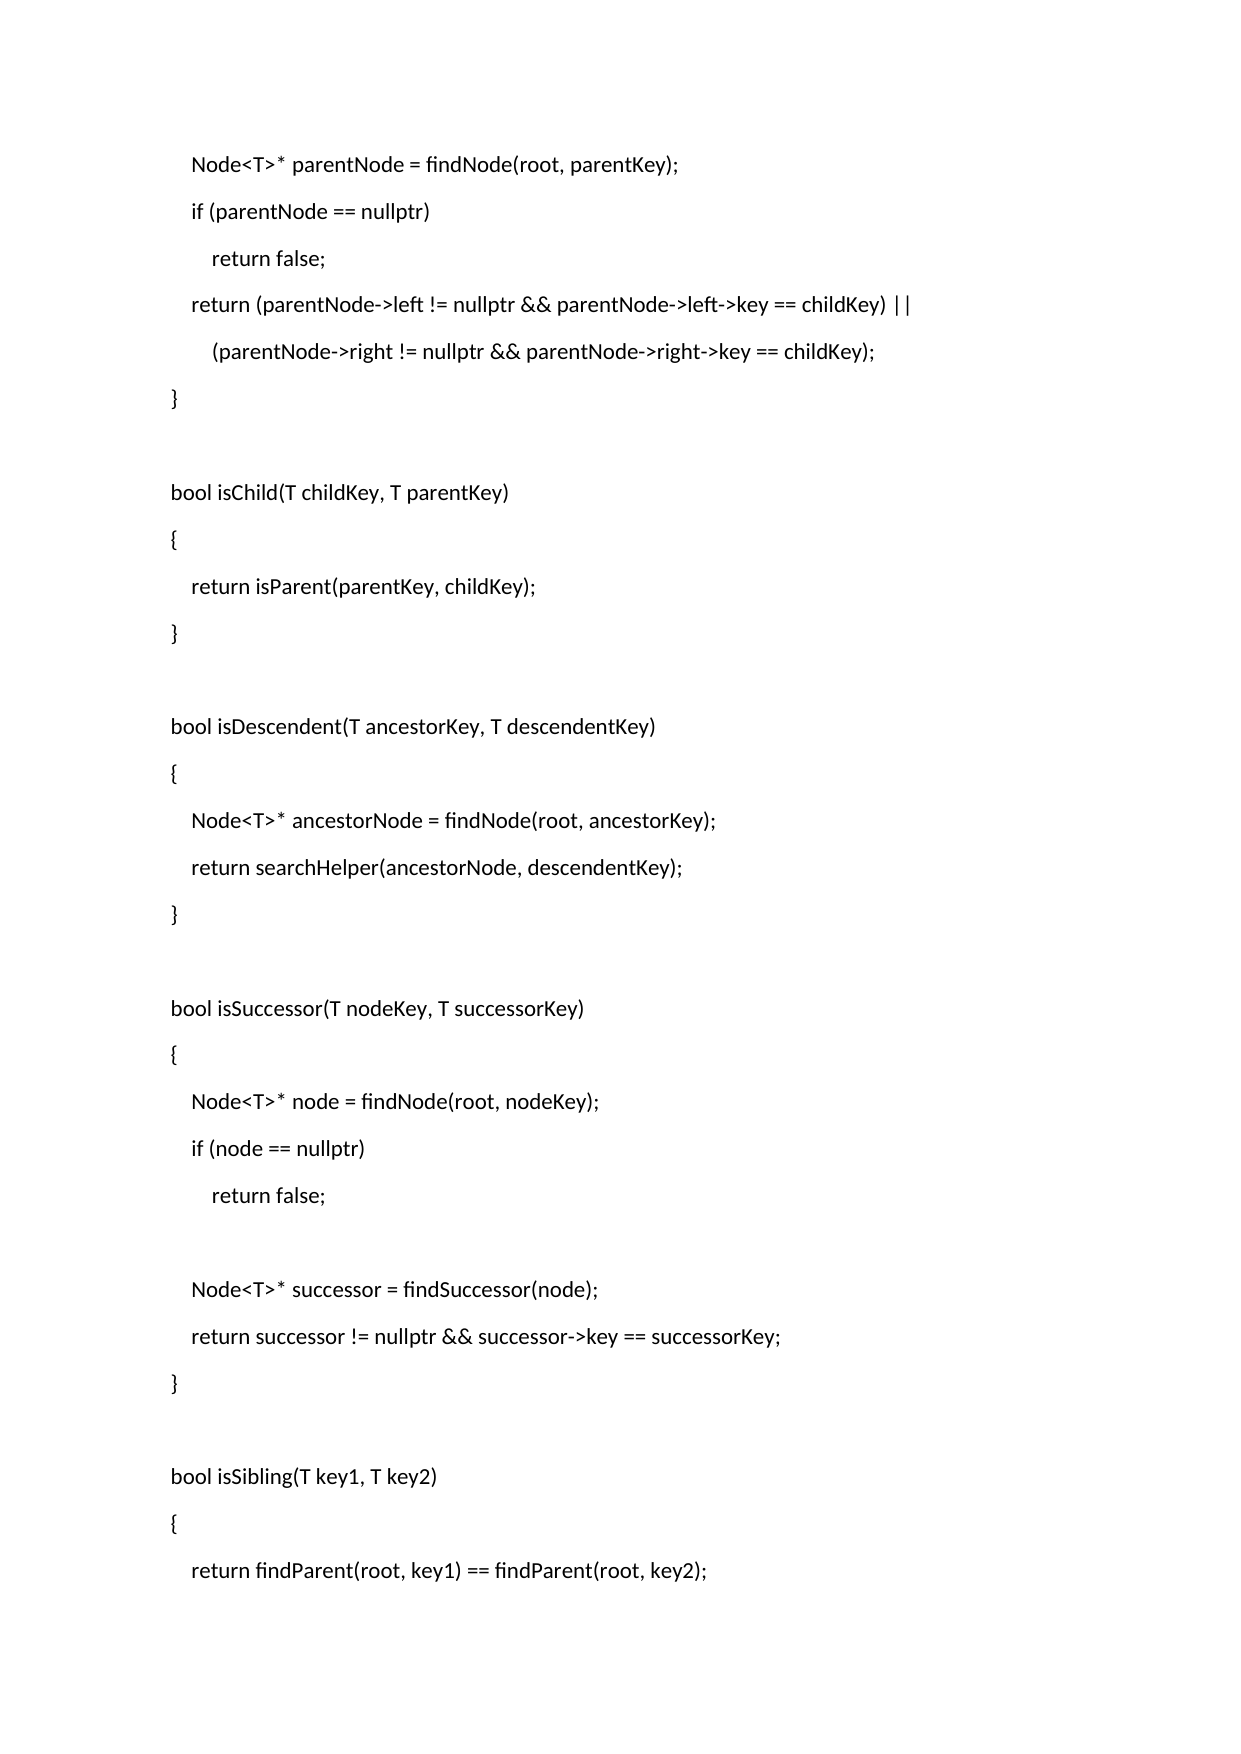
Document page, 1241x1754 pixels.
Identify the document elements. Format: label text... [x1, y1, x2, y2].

text return isParent(parentKey, childKey); [150, 572, 1090, 600]
text bool isSuccessor(T nodeKey, T successorKey) [150, 994, 1090, 1022]
text { [150, 759, 1090, 787]
text { [150, 1041, 1090, 1069]
text { [150, 1509, 1090, 1537]
text } [150, 384, 1090, 412]
text if (node == nullptr) [150, 1134, 1090, 1162]
text Node<T>* successor = findSuccessor(node); [150, 1275, 1090, 1303]
text } [150, 900, 1090, 928]
text return findParent(root, key1) == findParent(root, key2); [150, 1556, 1090, 1584]
text return searchHelper(ancestorNode, descendentKey); [150, 853, 1090, 881]
text Node<T>* ancestorNode = findNode(root, ancestorKey); [150, 806, 1090, 834]
text return false; [150, 1181, 1090, 1209]
text return (parentNode->left != nullptr && parentNode->left->key == childKey) || [150, 291, 1090, 319]
text bool isChild(T childKey, T parentKey) [150, 478, 1090, 506]
text bool isSibling(T key1, T key2) [150, 1462, 1090, 1491]
text } [150, 619, 1090, 647]
text { [150, 525, 1090, 553]
text if (parentNode == nullptr) [150, 197, 1090, 225]
text bool isDescendent(T ancestorKey, T descendentKey) [150, 712, 1090, 741]
text Node<T>* node = findNode(root, nodeKey); [150, 1087, 1090, 1116]
text } [150, 1369, 1090, 1397]
text return successor != nullptr && successor->key == successorKey; [150, 1322, 1090, 1350]
text return false; [150, 244, 1090, 272]
text (parentNode->right != nullptr && parentNode->right->key == childKey); [150, 337, 1090, 366]
text Node<T>* parentNode = findNode(root, parentKey); [150, 150, 1090, 178]
